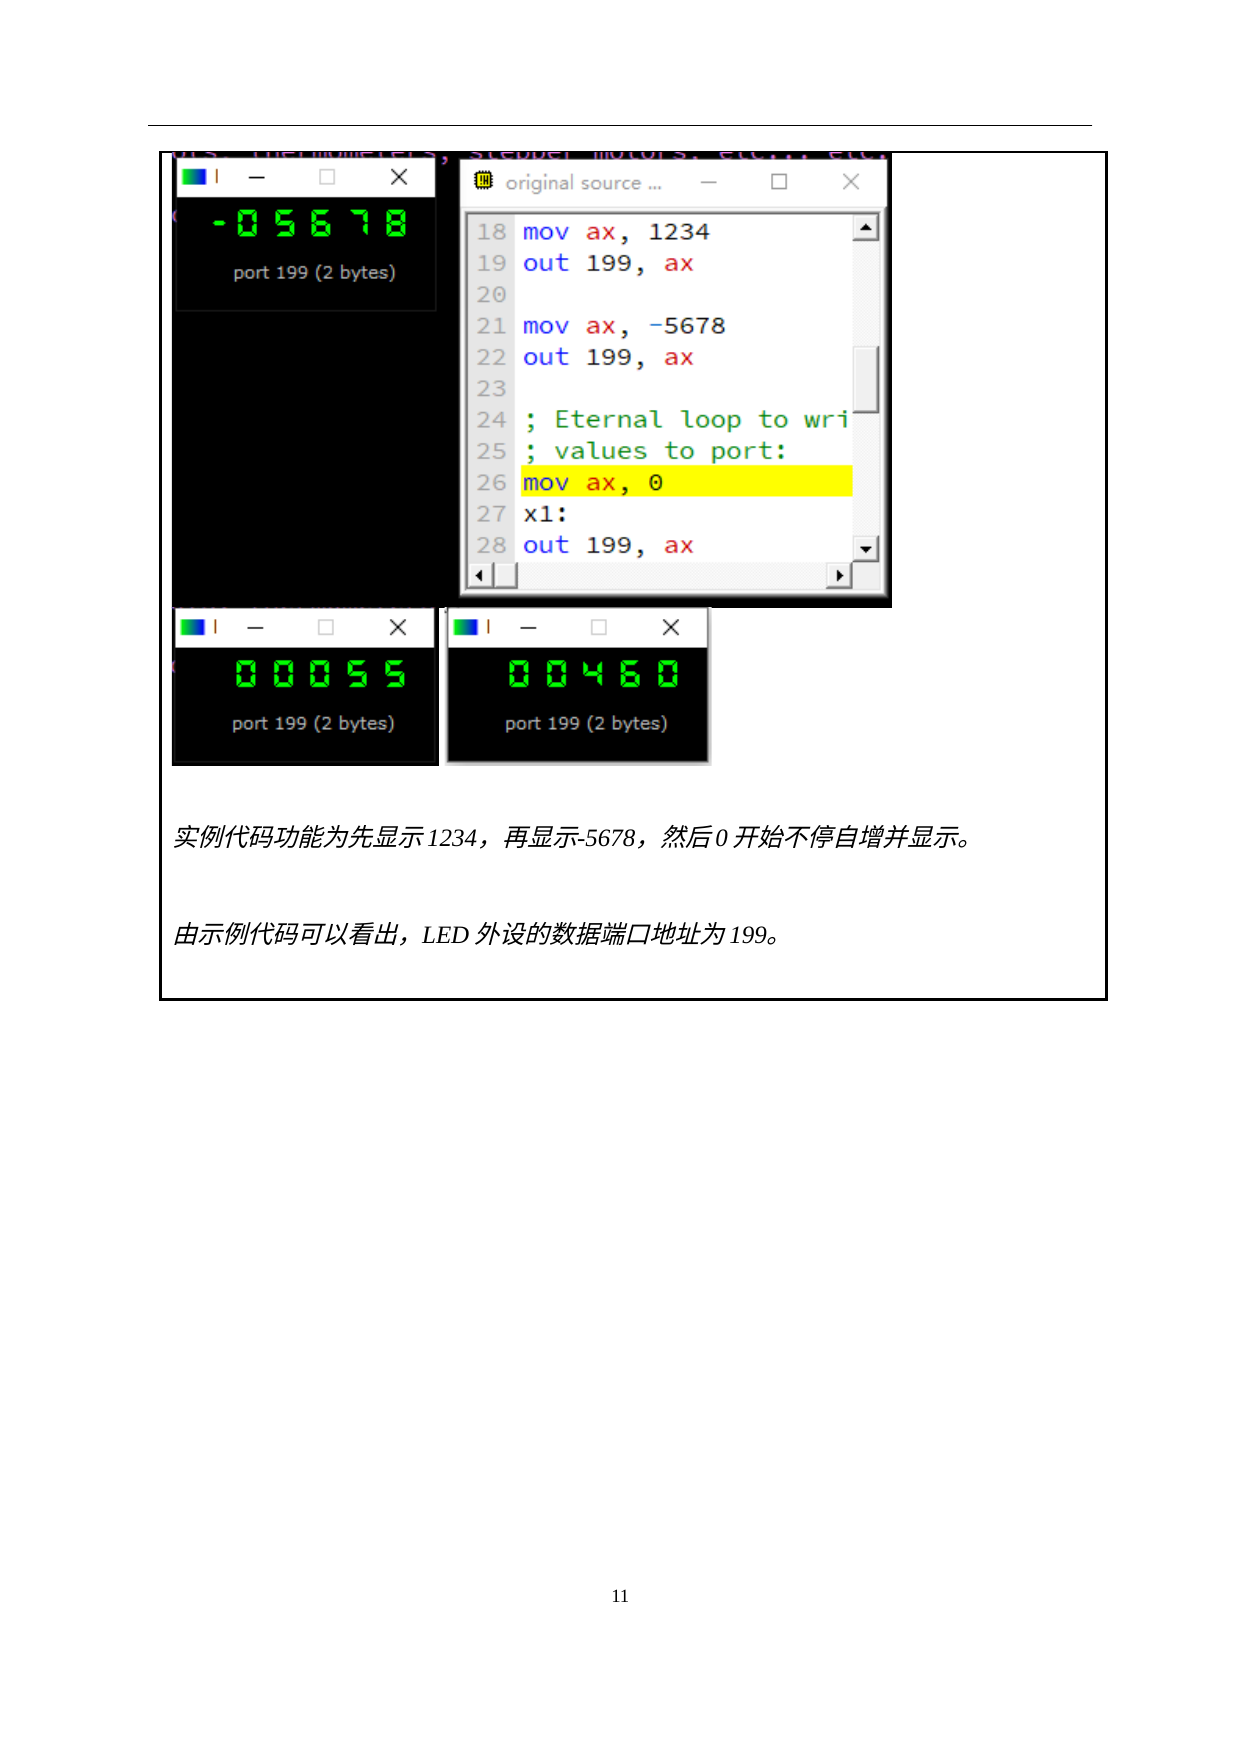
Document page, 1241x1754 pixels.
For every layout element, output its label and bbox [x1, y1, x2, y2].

picture [171, 152, 892, 766]
table_cell [162, 153, 1105, 998]
